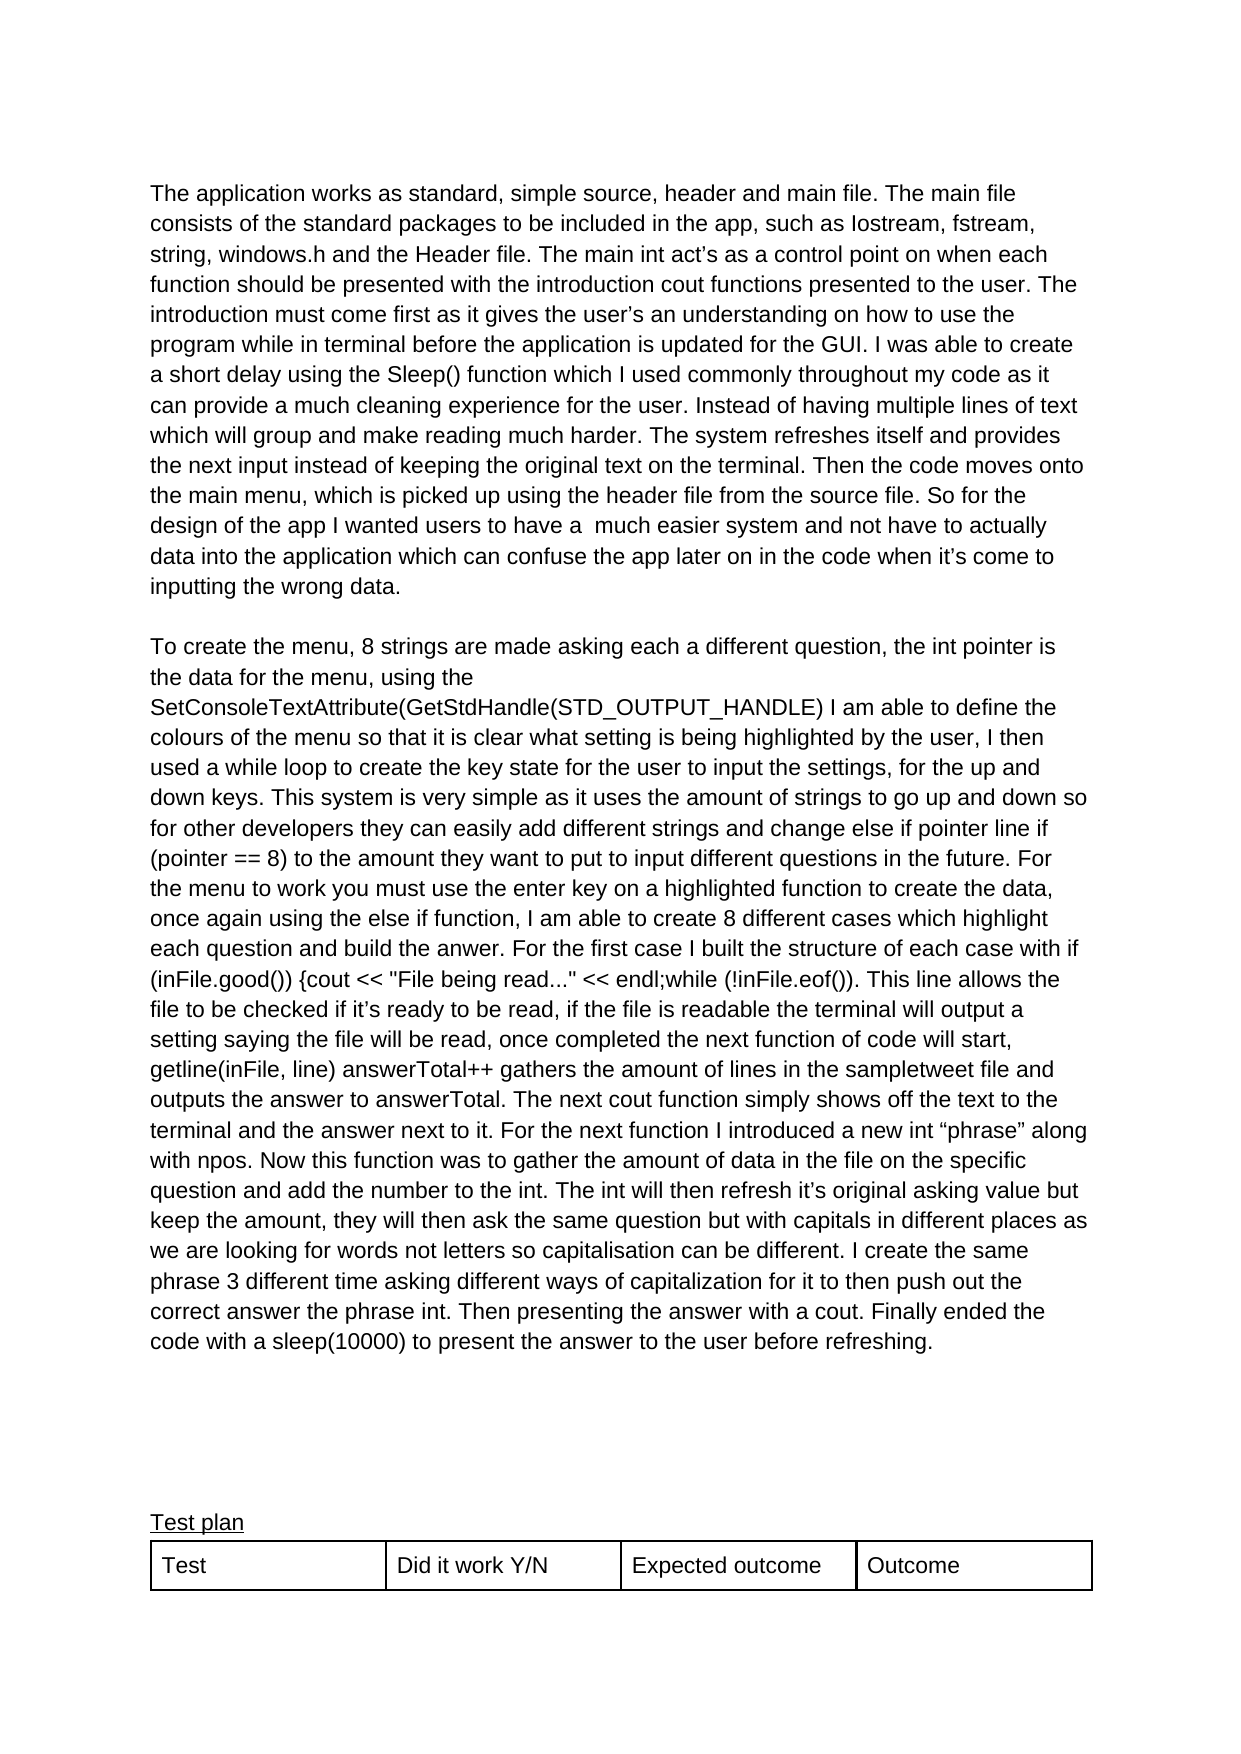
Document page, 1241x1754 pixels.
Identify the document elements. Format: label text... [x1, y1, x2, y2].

table_header Outcome [858, 1542, 1091, 1589]
text The application works as standard, simple source, header and main file. The main file consists of the standard packages to be included in the app, such as Iostream, fstream, string, windows.h and the Header file. The main int act’s as a control point on when each function should be presented with the introduction cout functions presented to the user. The introduction must come first as it gives the user’s an understanding on how to use the program while in terminal before the application is updated for the GUI. I was able to create a short delay using the Sleep() function which I used commonly throughout my code as it can provide a much cleaning experience for the user. Instead of having multiple lines of text which will group and make reading much harder. The system refreshes itself and provides the next input instead of keeping the original text on the terminal. Then the code moves onto the main menu, which is picked up using the header file from the source file. So for the design of the app I wanted users to have a much easier system and not have to actually data into the application which can confuse the app later on in the code when it’s come to inputting the wrong data. [150, 180, 1090, 599]
text Test plan [150, 1509, 1090, 1536]
text To create the menu, 8 strings are made asking each a different question, the int pointer is the data for the menu, using the SetConsoleTextAttribute(GetStdHandle(STD_OUTPUT_HANDLE) I am able to define the colours of the menu so that it is clear what setting is being highlighted by the user, I then used a while loop to create the key state for the user to input the settings, for the up and down keys. This system is very simple as it uses the amount of strings to go up and down so for other developers they can easily add different strings and change else if pointer line if (pointer == 8) to the amount they want to put to input different questions in the future. For the menu to work you must use the enter key on a highlighted function to create the data, once again using the else if function, I am able to create 8 different cases which highlight each question and build the anwer. For the first case I built the structure of each case with if (inFile.good()) {cout << "File being read..." << endl;while (!inFile.eof()). This line allows the file to be checked if it’s ready to be read, if the file is readable the terminal will output a setting saying the file will be read, once completed the next function of code will start, getline(inFile, line) answerTotal++ gathers the amount of lines in the sampletweet file and outputs the answer to answerTotal. The next cout function simply shows off the text to the terminal and the answer next to it. For the next function I introduced a new int “phrase” along with npos. Now this function was to gather the amount of data in the file on the specific question and add the number to the int. The int will then refresh it’s original asking value but keep the amount, they will then ask the same question but with capitals in different places as we are looking for words not letters so capitalisation can be different. I create the same phrase 3 different time asking different ways of capitalization for it to then push out the correct answer the phrase int. Then presenting the answer with a cout. Finally ended the code with a sleep(10000) to present the answer to the user before refreshing. [150, 633, 1090, 1354]
table_header Expected outcome [622, 1542, 855, 1589]
table_header Test [152, 1542, 385, 1589]
table_header Did it work Y/N [387, 1542, 620, 1589]
